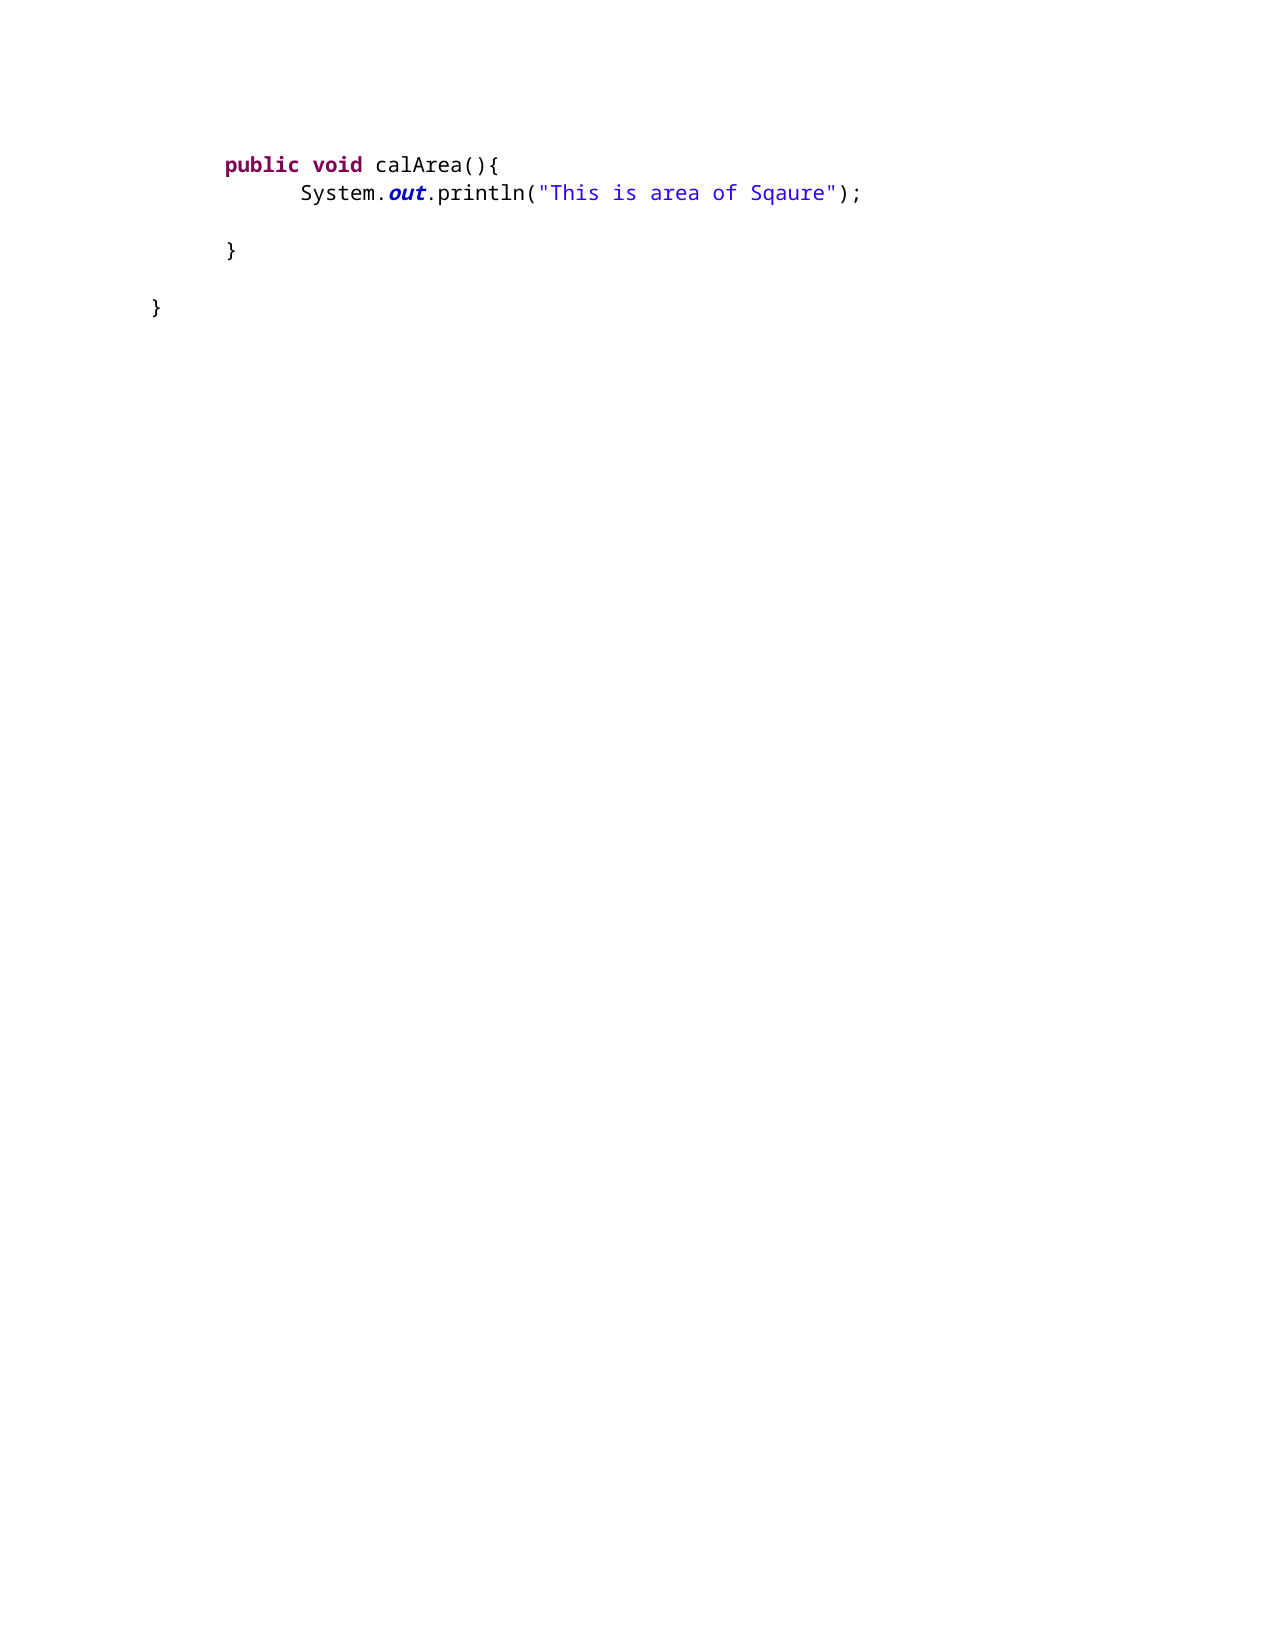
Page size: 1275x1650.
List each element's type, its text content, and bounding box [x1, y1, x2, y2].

text System.out.println("This is area of Sqaure"); [150, 178, 1125, 207]
text public void calArea(){ [150, 150, 1125, 178]
text } [150, 235, 1125, 264]
text } [150, 292, 1125, 321]
